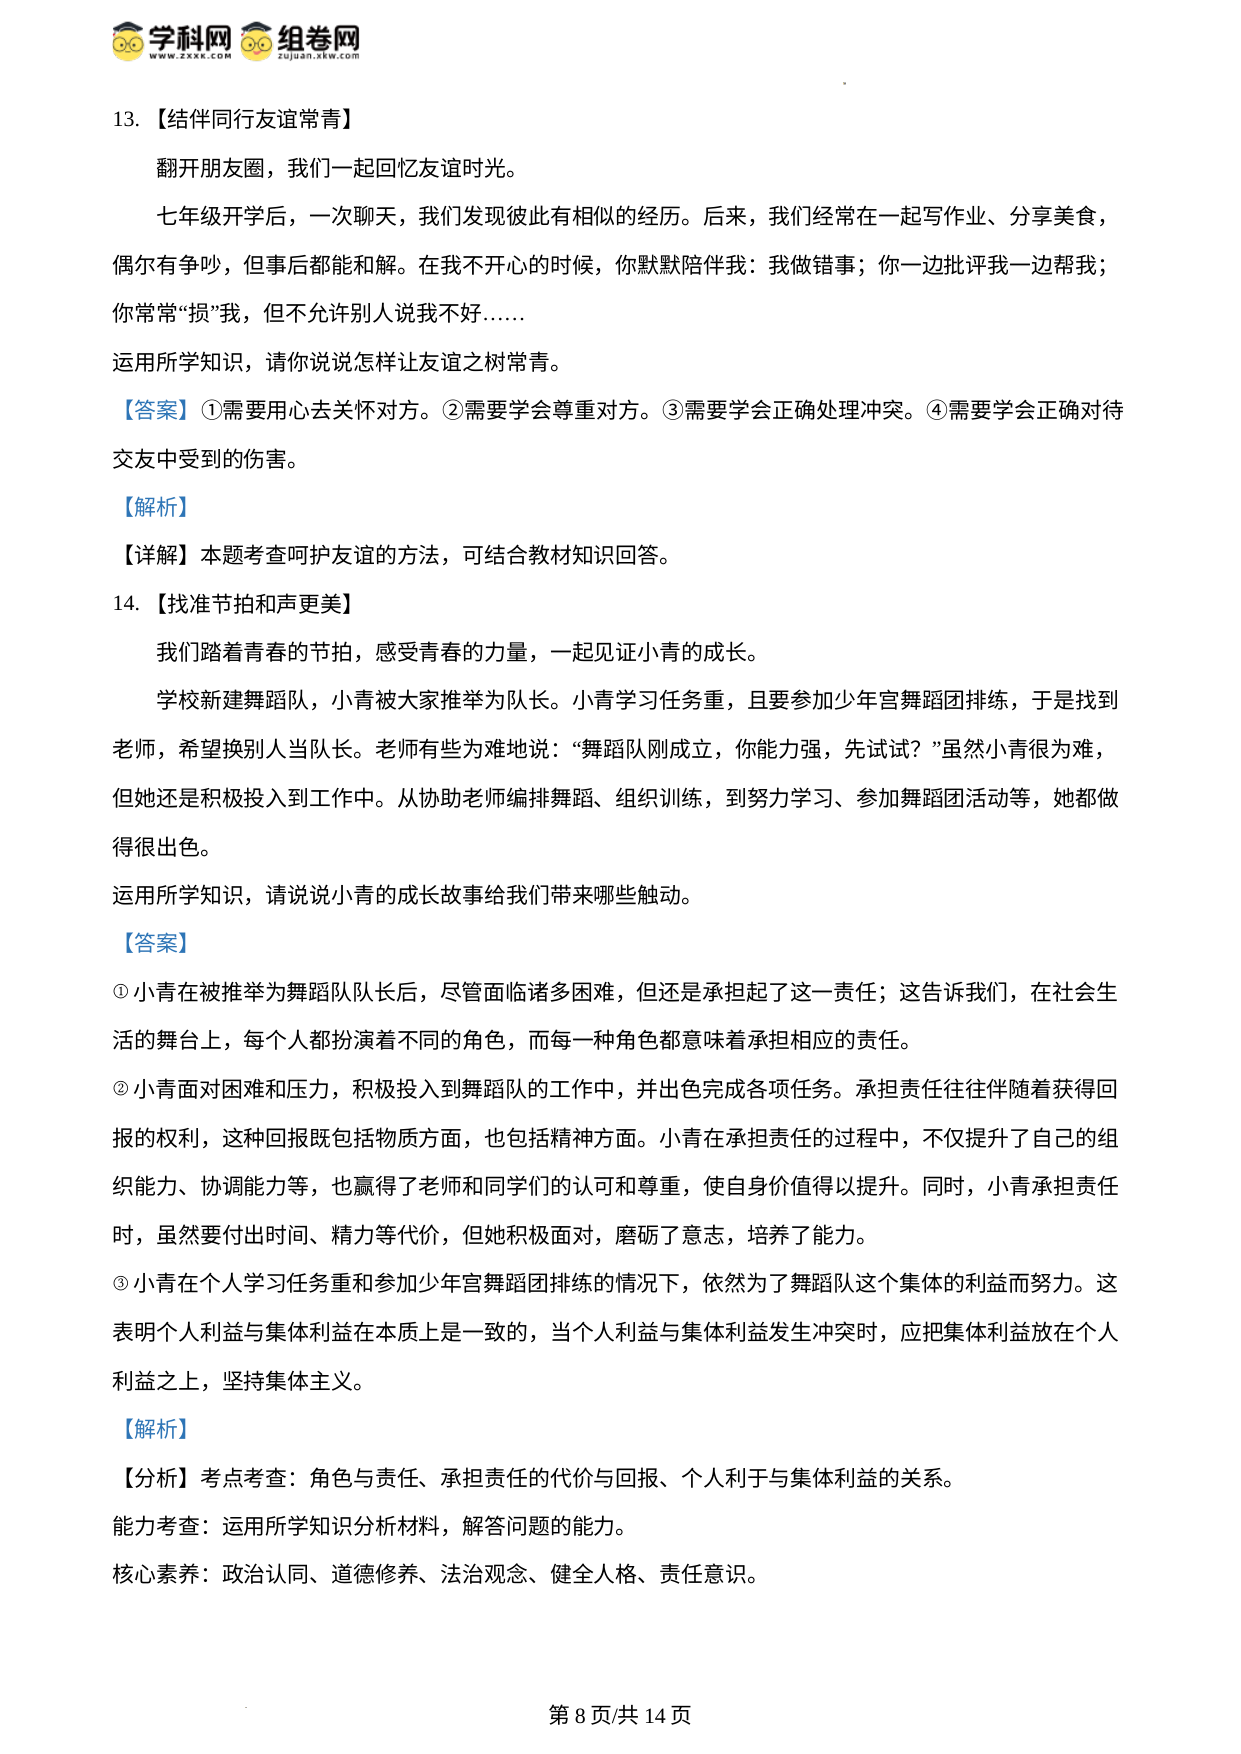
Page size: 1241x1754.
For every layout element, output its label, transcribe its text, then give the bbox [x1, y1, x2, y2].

text 七年级开学后，一次聊天，我们发现彼此有相似的经历。后来，我们经常在一起写作业、分享美食，偶尔有争吵，但事后都能和解。在我不开心的时候，你默默陪伴我：我做错事；你一边批评我一边帮我；你常常“损”我，但不允许别人说我不好…… [112, 198, 1128, 328]
text 翻开朋友圈，我们一起回忆友谊时光。 [112, 150, 1128, 183]
text 13. 【结伴同行友谊常青】 [112, 102, 1128, 134]
text ①小青在被推举为舞蹈队队长后，尽管面临诸多困难，但还是承担起了这一责任；这告诉我们，在社会生活的舞台上，每个人都扮演着不同的角色，而每一种角色都意味着承担相应的责任。 [112, 974, 1128, 1056]
text 14. 【找准节拍和声更美】 [112, 586, 1128, 619]
text 运用所学知识，请你说说怎样让友谊之树常青。 [112, 344, 1128, 377]
text 我们踏着青春的节拍，感受青春的力量，一起见证小青的成长。 [112, 635, 1128, 667]
text ③小青在个人学习任务重和参加少年宫舞蹈团排练的情况下，依然为了舞蹈队这个集体的利益而努力。这表明个人利益与集体利益在本质上是一致的，当个人利益与集体利益发生冲突时，应把集体利益放在个人利益之上，坚持集体主义。 [112, 1266, 1128, 1396]
picture [240, 17, 360, 66]
text ②小青面对困难和压力，积极投入到舞蹈队的工作中，并出色完成各项任务。承担责任往往伴随着获得回报的权利，这种回报既包括物质方面，也包括精神方面。小青在承担责任的过程中，不仅提升了自己的组织能力、协调能力等，也赢得了老师和同学们的认可和尊重，使自身价值得以提升。同时，小青承担责任时，虽然要付出时间、精力等代价，但她积极面对，磨砺了意志，培养了能力。 [112, 1071, 1128, 1250]
text 核心素养：政治认同、道德修养、法治观念、健全人格、责任意识。 [112, 1557, 1128, 1589]
text 运用所学知识，请说说小青的成长故事给我们带来哪些触动。 [112, 878, 1128, 910]
picture [112, 17, 231, 66]
text 【答案】①需要用心去关怀对方。②需要学会尊重对方。③需要学会正确处理冲突。④需要学会正确对待交友中受到的伤害。 [112, 393, 1128, 474]
text 【答案】 [112, 926, 1128, 958]
text 【详解】本题考查呵护友谊的方法，可结合教材知识回答。 [112, 538, 1128, 571]
text 【解析】 [112, 1412, 1128, 1444]
text 【分析】考点考查：角色与责任、承担责任的代价与回报、个人利于与集体利益的关系。 [112, 1460, 1128, 1493]
text 学校新建舞蹈队，小青被大家推举为队长。小青学习任务重，且要参加少年宫舞蹈团排练，于是找到老师，希望换别人当队长。老师有些为难地说：“舞蹈队刚成立，你能力强，先试试？”虽然小青很为难，但她还是积极投入到工作中。从协助老师编排舞蹈、组织训练，到努力学习、参加舞蹈团活动等，她都做得很出色。 [112, 683, 1128, 862]
text 能力考查：运用所学知识分析材料，解答问题的能力。 [112, 1508, 1128, 1541]
text 【解析】 [112, 490, 1128, 522]
